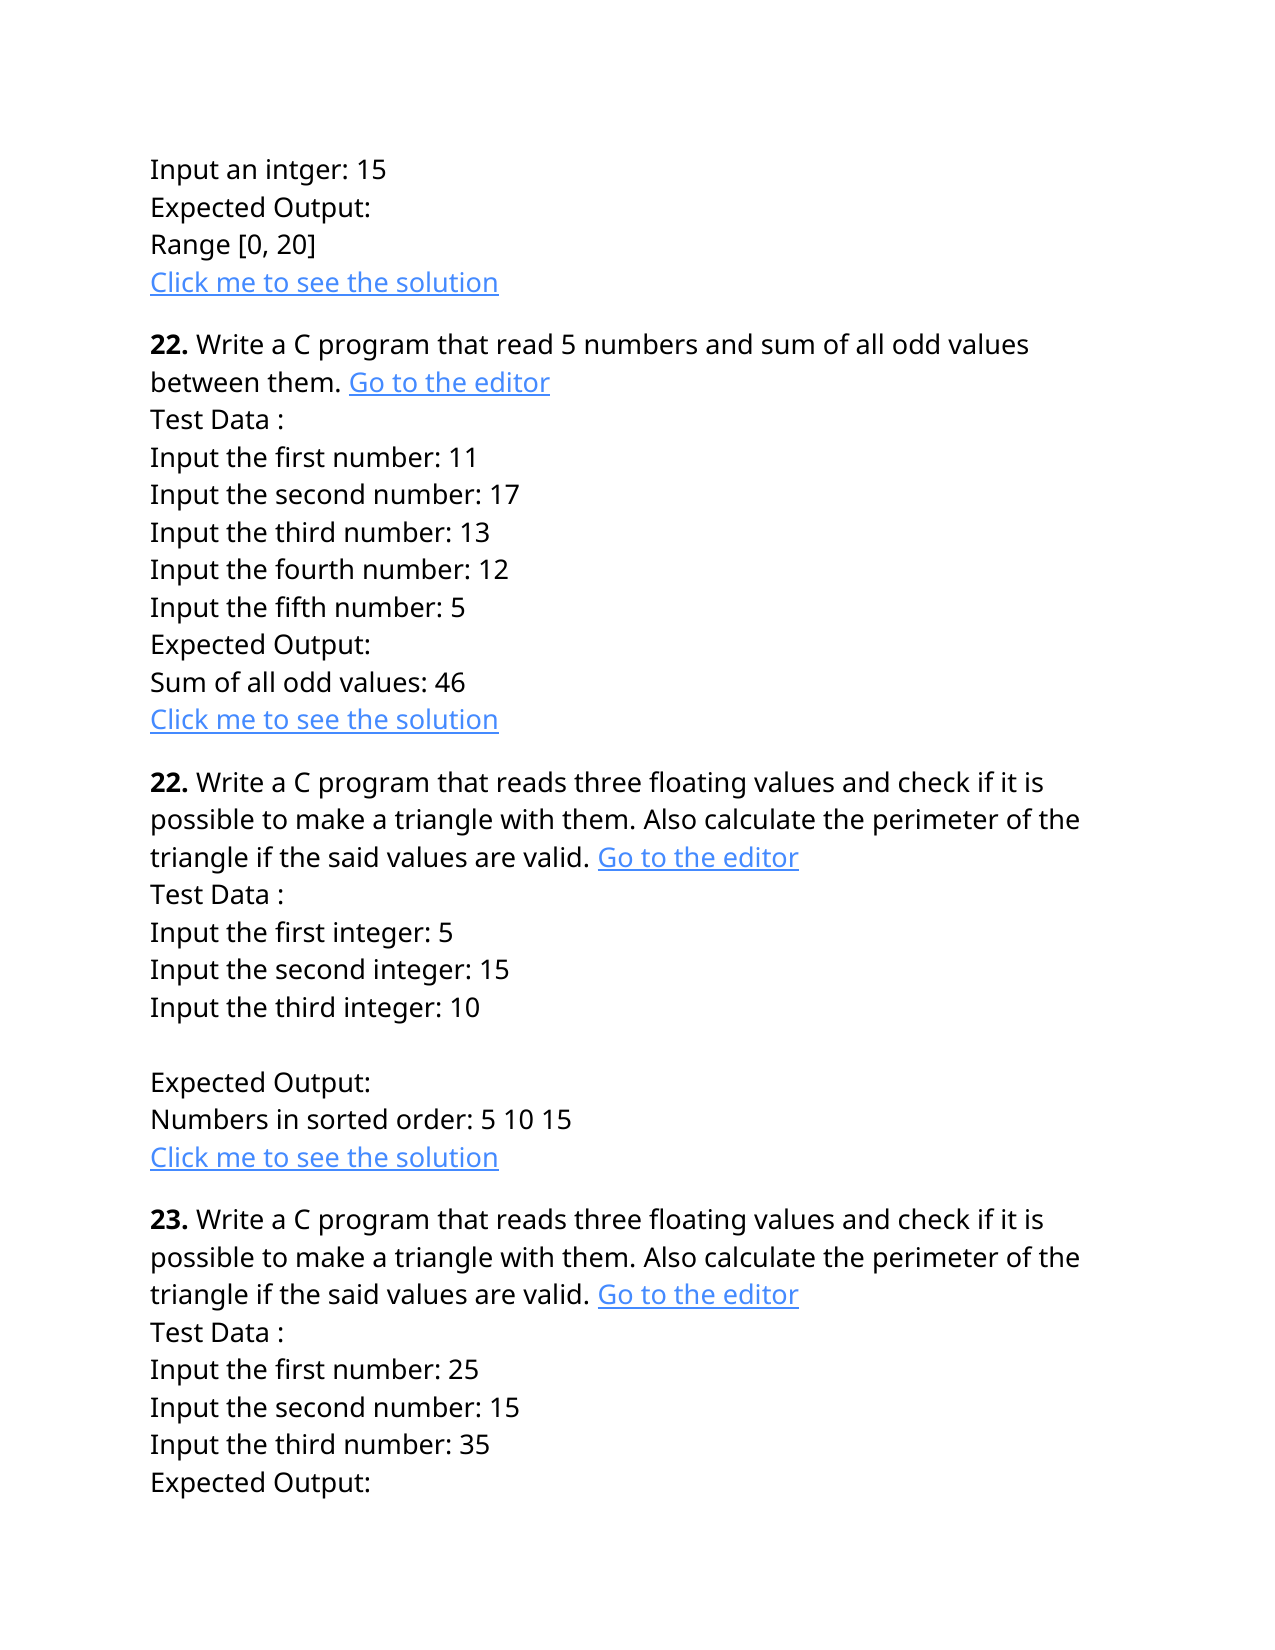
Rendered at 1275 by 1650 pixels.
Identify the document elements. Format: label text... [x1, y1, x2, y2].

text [150, 150, 1125, 300]
text 22. Write a C program that read 5 numbers and sum of all odd values between them. Go to the editor Test Data : Input the first number: 11 Input the second number: 17 Input the third number: 13 Input the fourth number: 12 Input the fifth number: 5 Expected Output: Sum of all odd values: 46 Click me to see the solution [150, 325, 1125, 737]
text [150, 1200, 1125, 1500]
text 22. Write a C program that reads three floating values and check if it is possible to make a triangle with them. Also calculate the perimeter of the triangle if the said values are valid. Go to the editor Test Data : Input the first integer: 5 Input the second integer: 15 Input the third integer: 10 Expected Output: Numbers in sorted order: 5 10 15 Click me to see the solution [150, 762, 1125, 1175]
